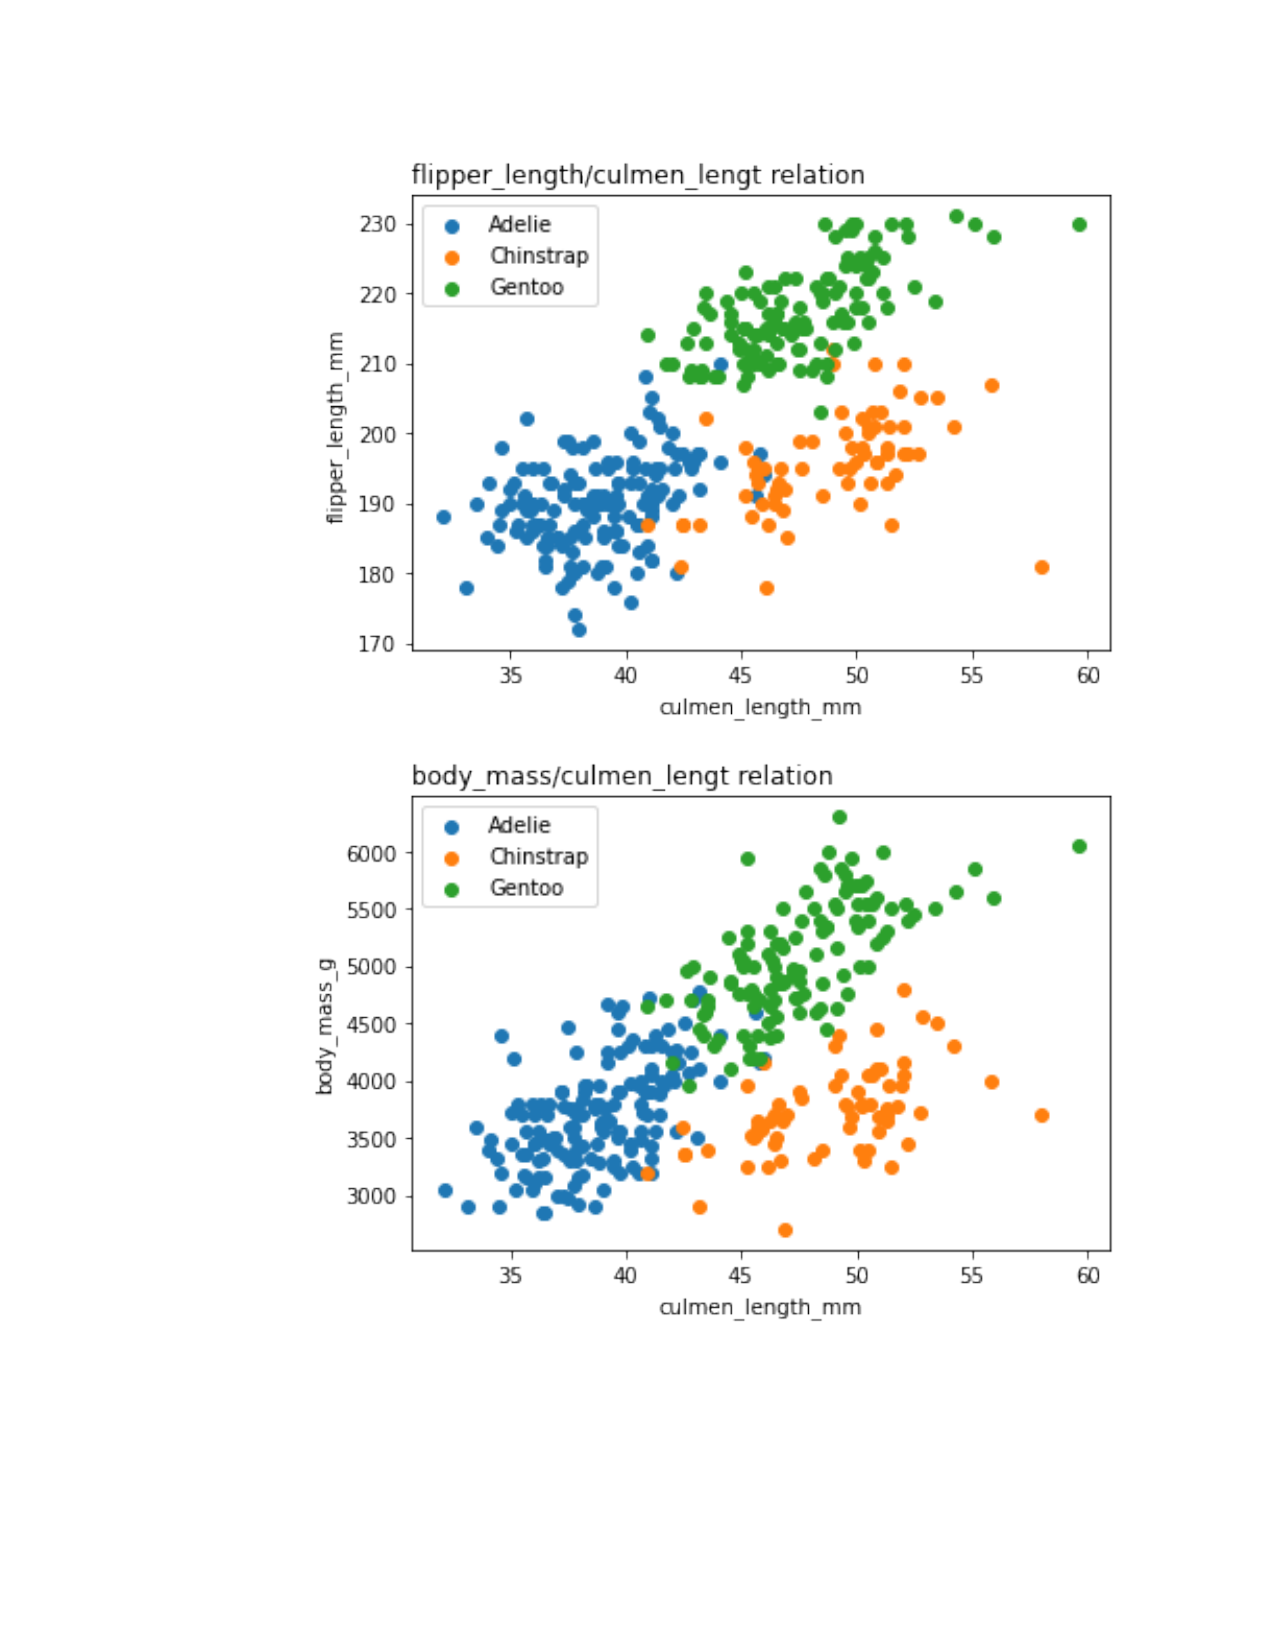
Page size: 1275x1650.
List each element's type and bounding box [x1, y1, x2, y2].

picture [312, 150, 1125, 732]
picture [300, 750, 1125, 1332]
